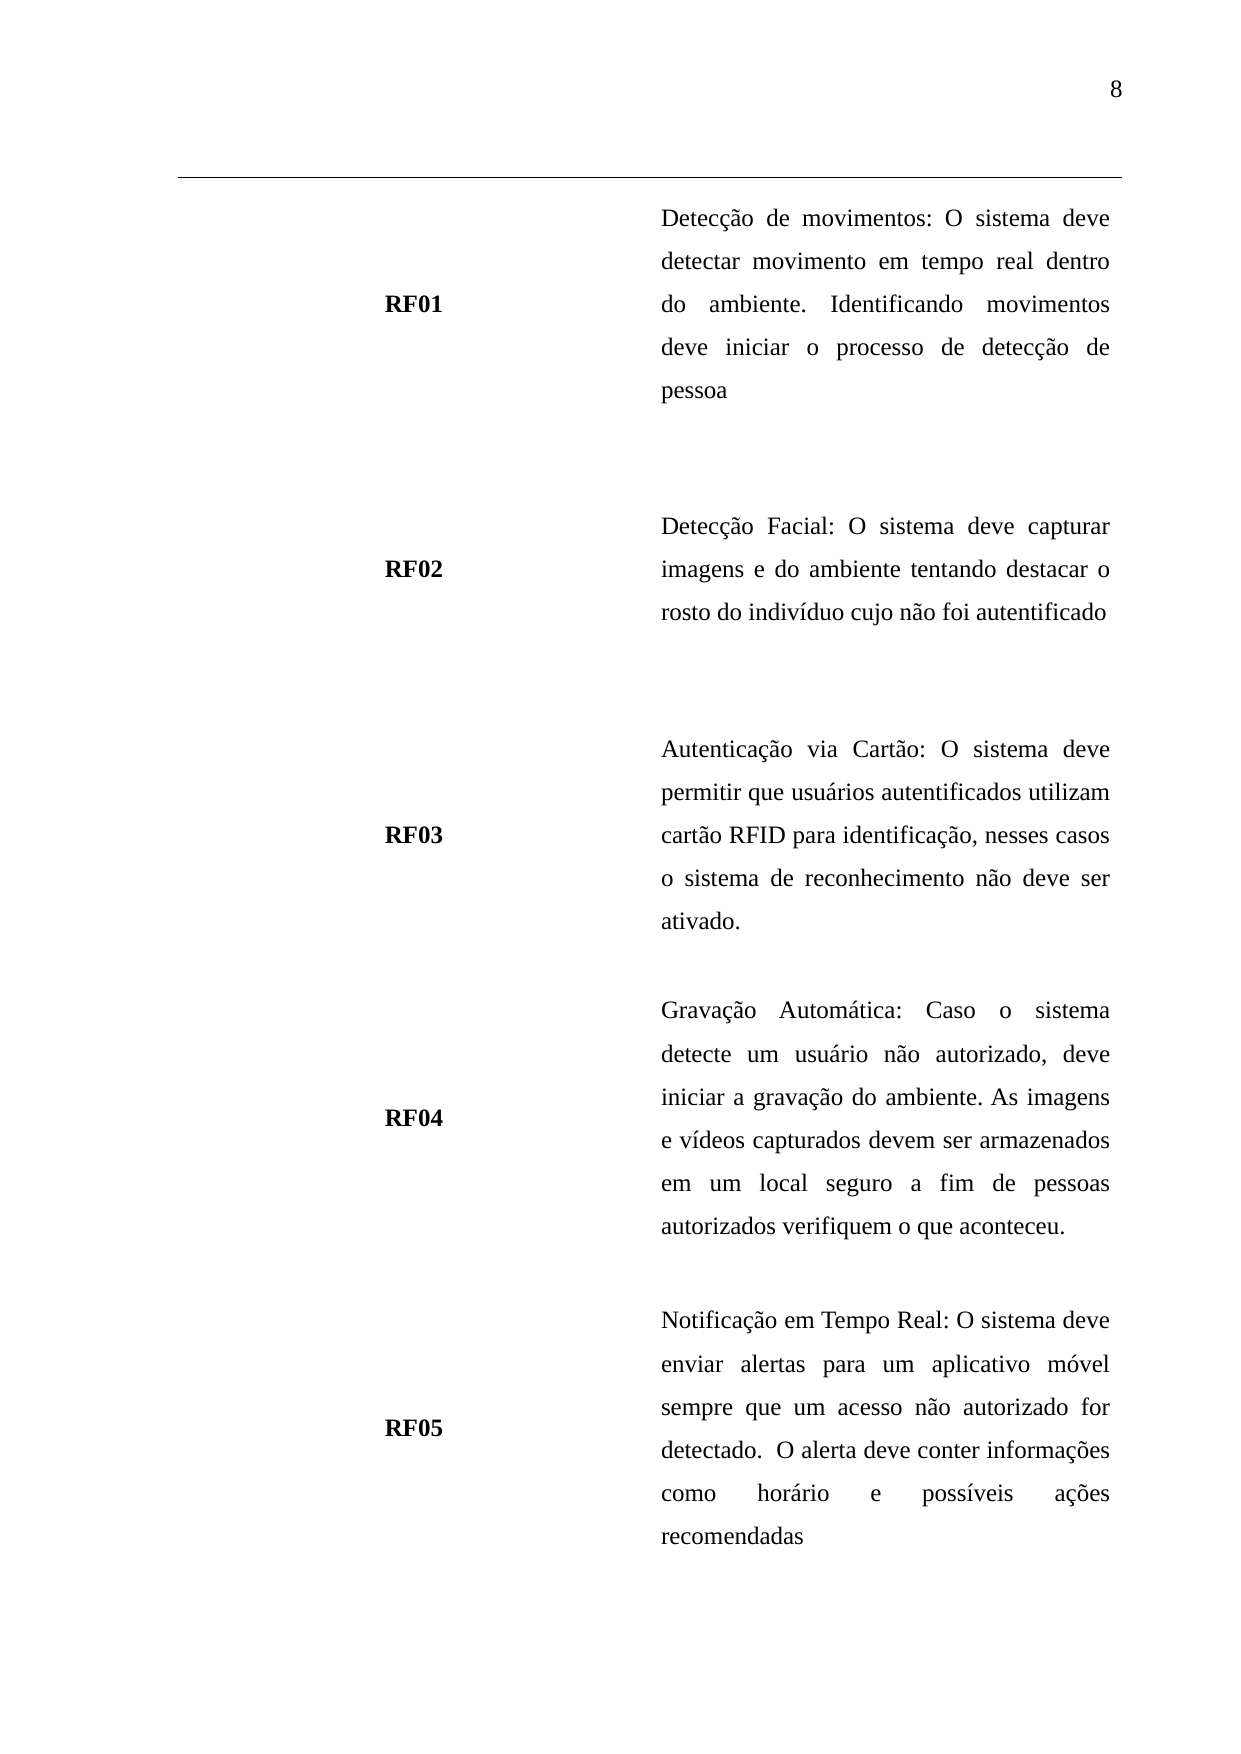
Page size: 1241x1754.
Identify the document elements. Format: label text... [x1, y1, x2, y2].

table_cell RF02 [178, 443, 649, 709]
table_cell Notificação em Tempo Real: O sistema deve enviar alertas para um aplicativo móvel sempre que um acesso não autorizado for detectado. O alerta deve conter informações como horário e possíveis ações recomendadas [650, 1276, 1122, 1594]
table_cell RF03 [178, 709, 649, 974]
table_cell Detecção de movimentos: O sistema deve detectar movimento em tempo real dentro do ambiente. Identificando movimentos deve iniciar o processo de detecção de pessoa [650, 178, 1122, 443]
table_cell Gravação Automática: Caso o sistema detecte um usuário não autorizado, deve iniciar a gravação do ambiente. As imagens e vídeos capturados devem ser armazenados em um local seguro a fim de pessoas autorizados verifiquem o que aconteceu. [650, 974, 1122, 1276]
table_cell RF01 [178, 178, 649, 443]
table_cell RF05 [178, 1276, 649, 1594]
table_cell Autenticação via Cartão: O sistema deve permitir que usuários autentificados utilizam cartão RFID para identificação, nesses casos o sistema de reconhecimento não deve ser ativado. [650, 709, 1122, 974]
table_cell Detecção Facial: O sistema deve capturar imagens e do ambiente tentando destacar o rosto do indivíduo cujo não foi autentificado [650, 443, 1122, 709]
table_cell RF04 [178, 974, 649, 1276]
